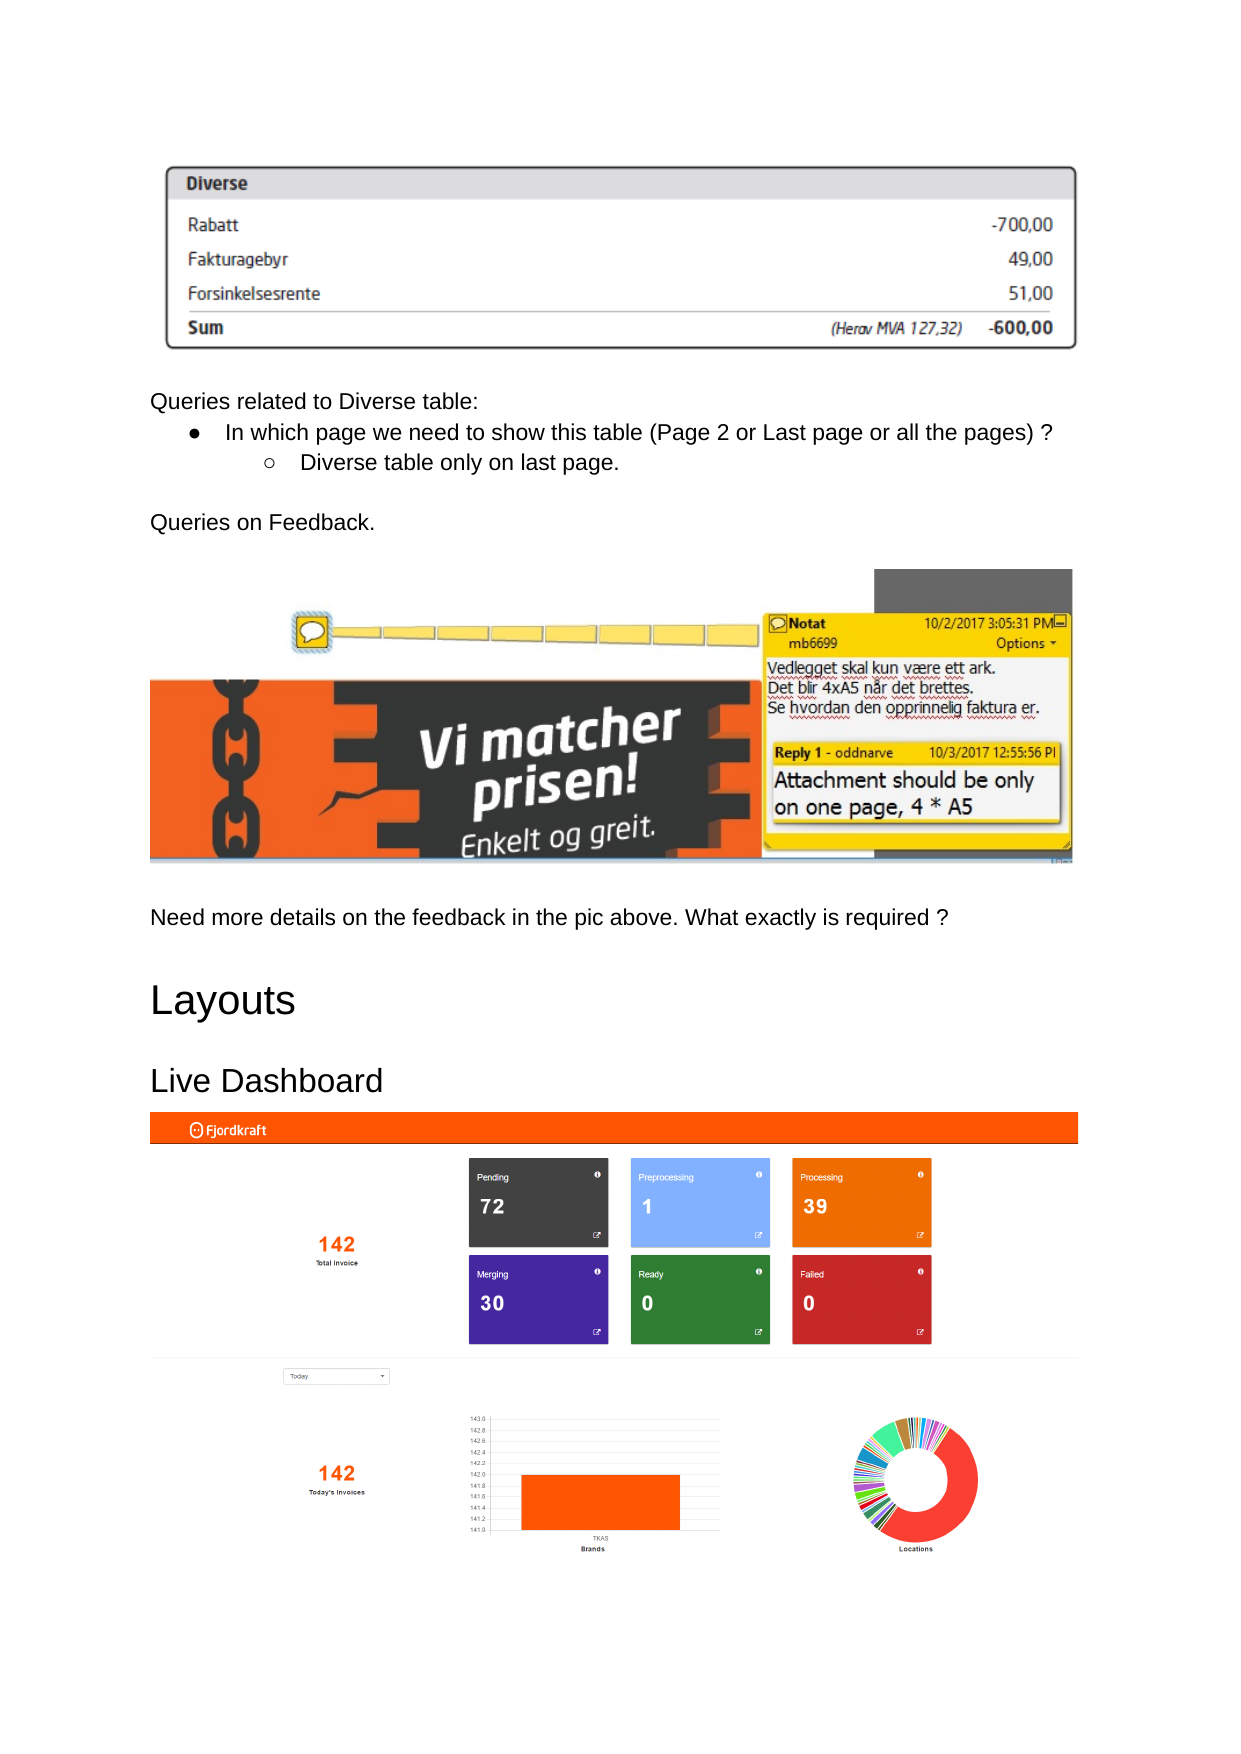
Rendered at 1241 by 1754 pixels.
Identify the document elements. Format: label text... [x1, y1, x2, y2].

text Need more details on the feedback in the pic above. What exactly is required ? [150, 904, 1090, 930]
picture [150, 569, 1091, 874]
subtitle Layouts [150, 976, 1090, 1024]
subtitle Live Dashboard [150, 1061, 1090, 1099]
picture [150, 1112, 1079, 1581]
text Queries on Feedback. [150, 509, 1090, 535]
list In which page we need to show this table (Page 2 or Last page or all the pages) ? [187, 418, 1090, 445]
text Queries related to Diverse table: [150, 388, 1090, 414]
list Diverse table only on last page. [262, 449, 1090, 475]
picture [150, 150, 1091, 355]
